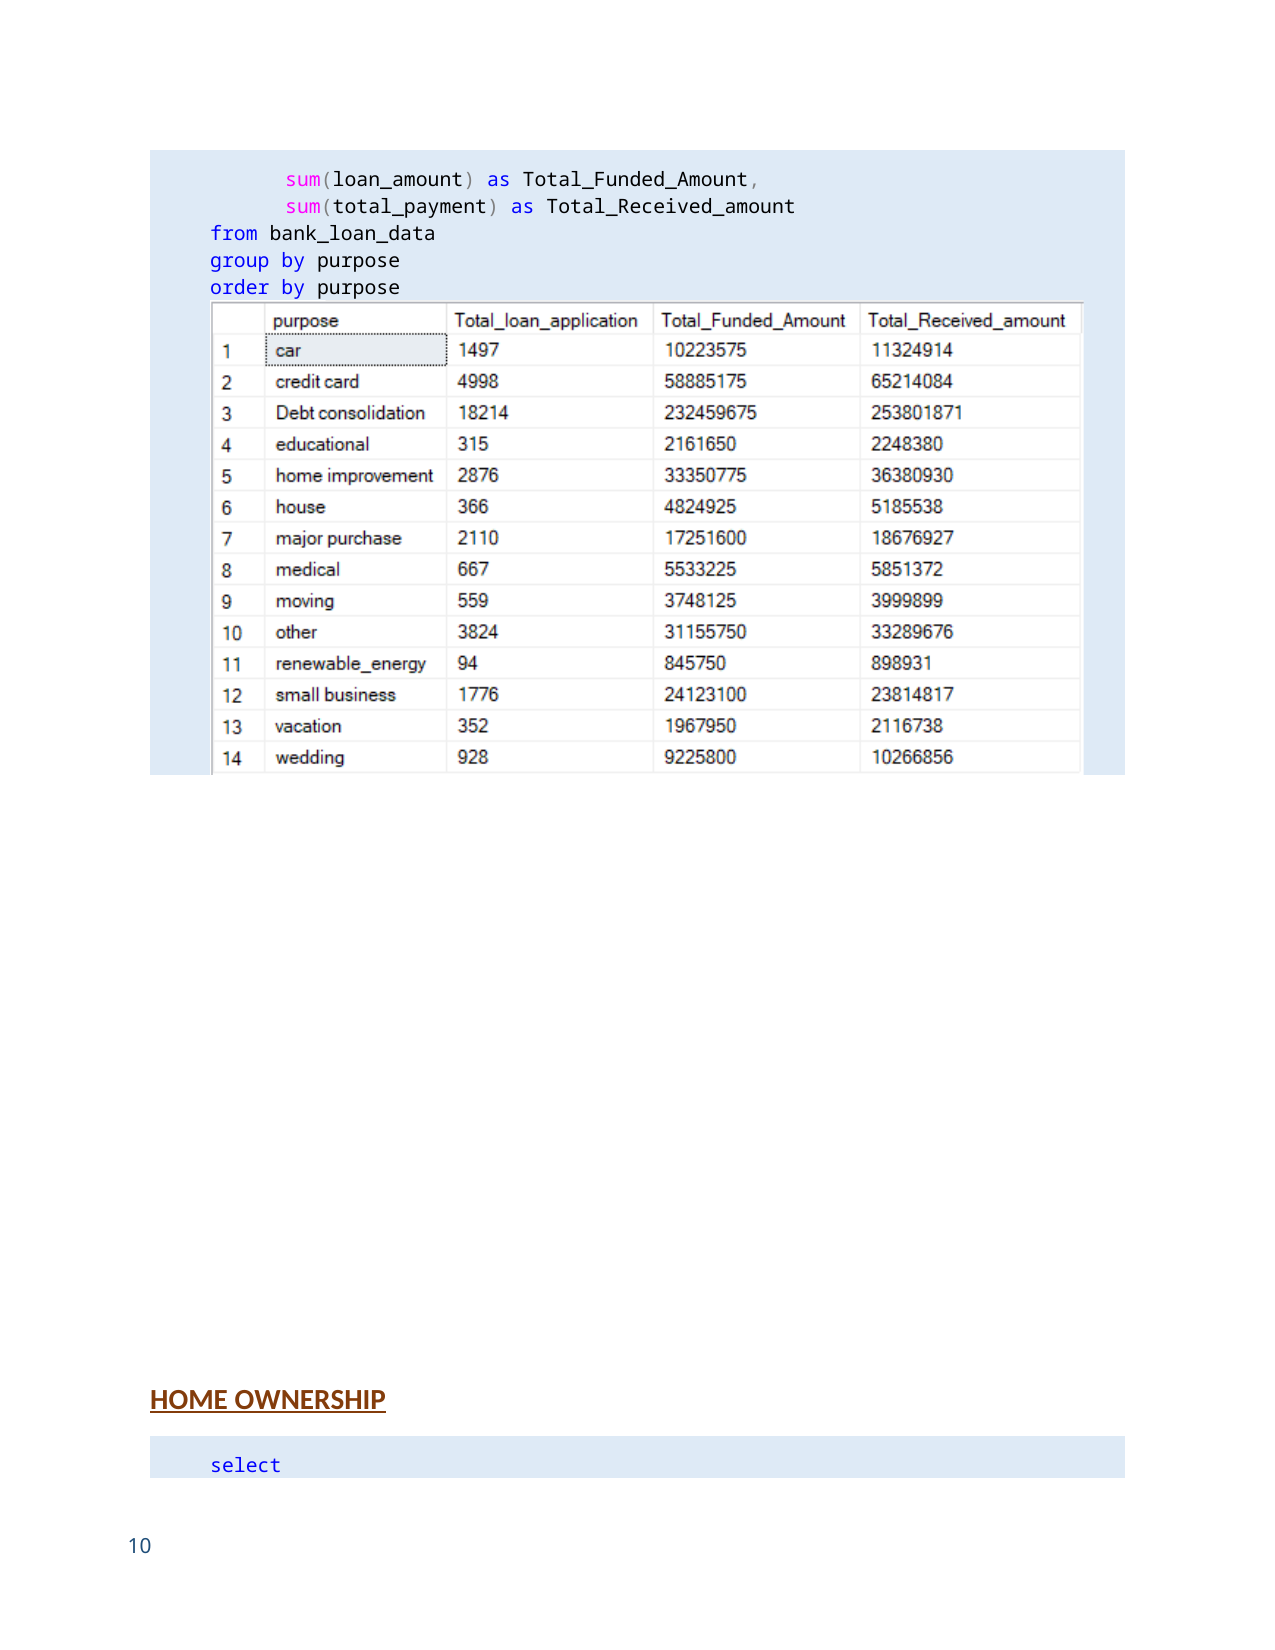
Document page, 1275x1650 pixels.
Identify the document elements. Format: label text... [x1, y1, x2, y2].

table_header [210, 150, 1125, 775]
table_header [150, 150, 210, 775]
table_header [210, 1436, 1125, 1478]
text HOME OWNERSHIP [150, 1381, 1125, 1417]
picture [210, 300, 1084, 775]
table_header [150, 1436, 210, 1478]
